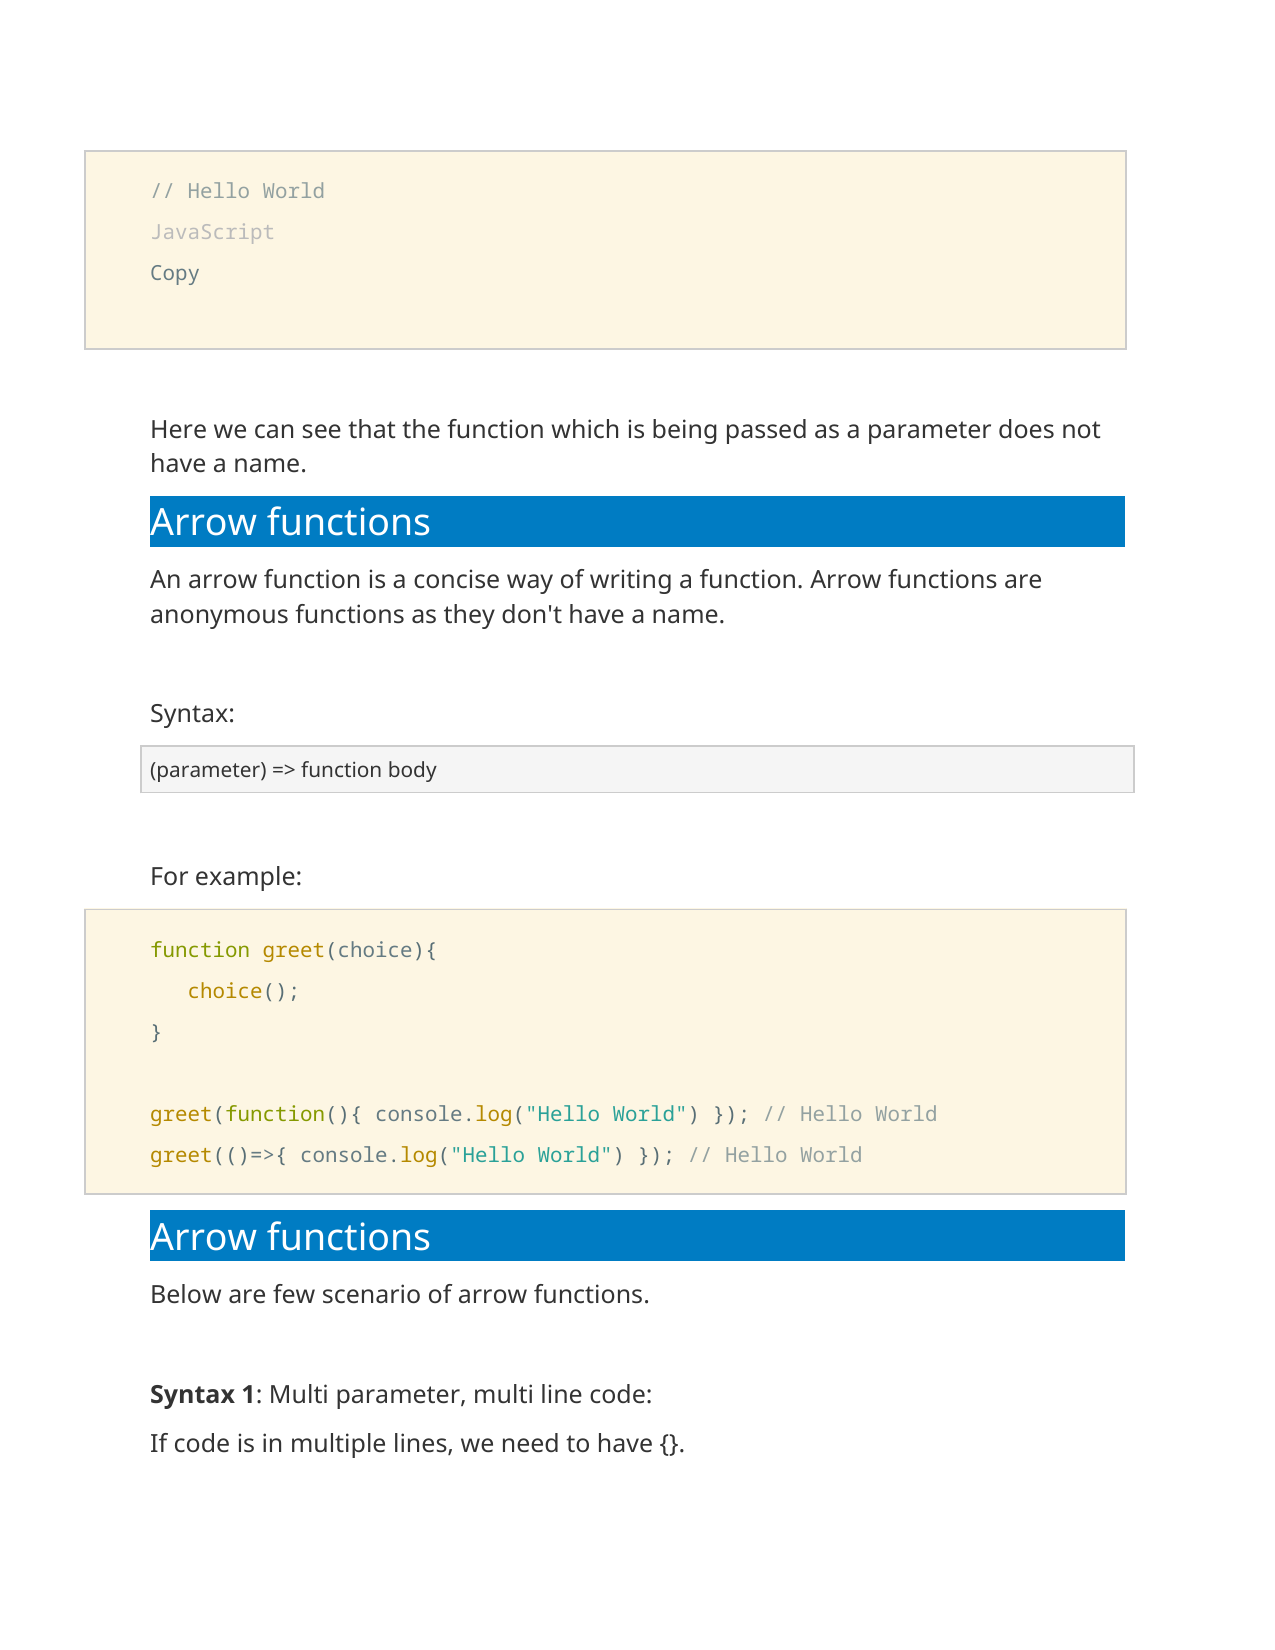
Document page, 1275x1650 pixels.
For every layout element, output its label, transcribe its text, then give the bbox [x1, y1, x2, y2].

text (parameter) => function body [142, 747, 1133, 792]
text choice(); [86, 949, 1125, 990]
text greet(function(){ console.log("Hello World") }); // Hello World [86, 1072, 1125, 1113]
subtitle Arrow functions [150, 1210, 1125, 1261]
text greet(()=>{ console.log("Hello World") }); // Hello World [86, 1113, 1125, 1193]
text An arrow function is a concise way of writing a function. Arrow functions are anonymous functions as they don't have a name. [150, 562, 1125, 630]
text // Hello World [86, 152, 1125, 191]
text } [86, 990, 1125, 1031]
text Syntax 1: Multi parameter, multi line code: [150, 1376, 1125, 1411]
text Below are few scenario of arrow functions. [150, 1277, 1125, 1311]
text JavaScript [86, 191, 1125, 232]
text Syntax: [150, 696, 1125, 730]
text Copy [86, 232, 1125, 273]
text function greet(choice){ [86, 910, 1125, 949]
text Here we can see that the function which is being passed as a parameter does not have a name. [150, 412, 1125, 480]
subtitle Arrow functions [150, 496, 1125, 547]
text For example: [150, 859, 1125, 893]
text If code is in multiple lines, we need to have {}. [150, 1426, 1125, 1460]
